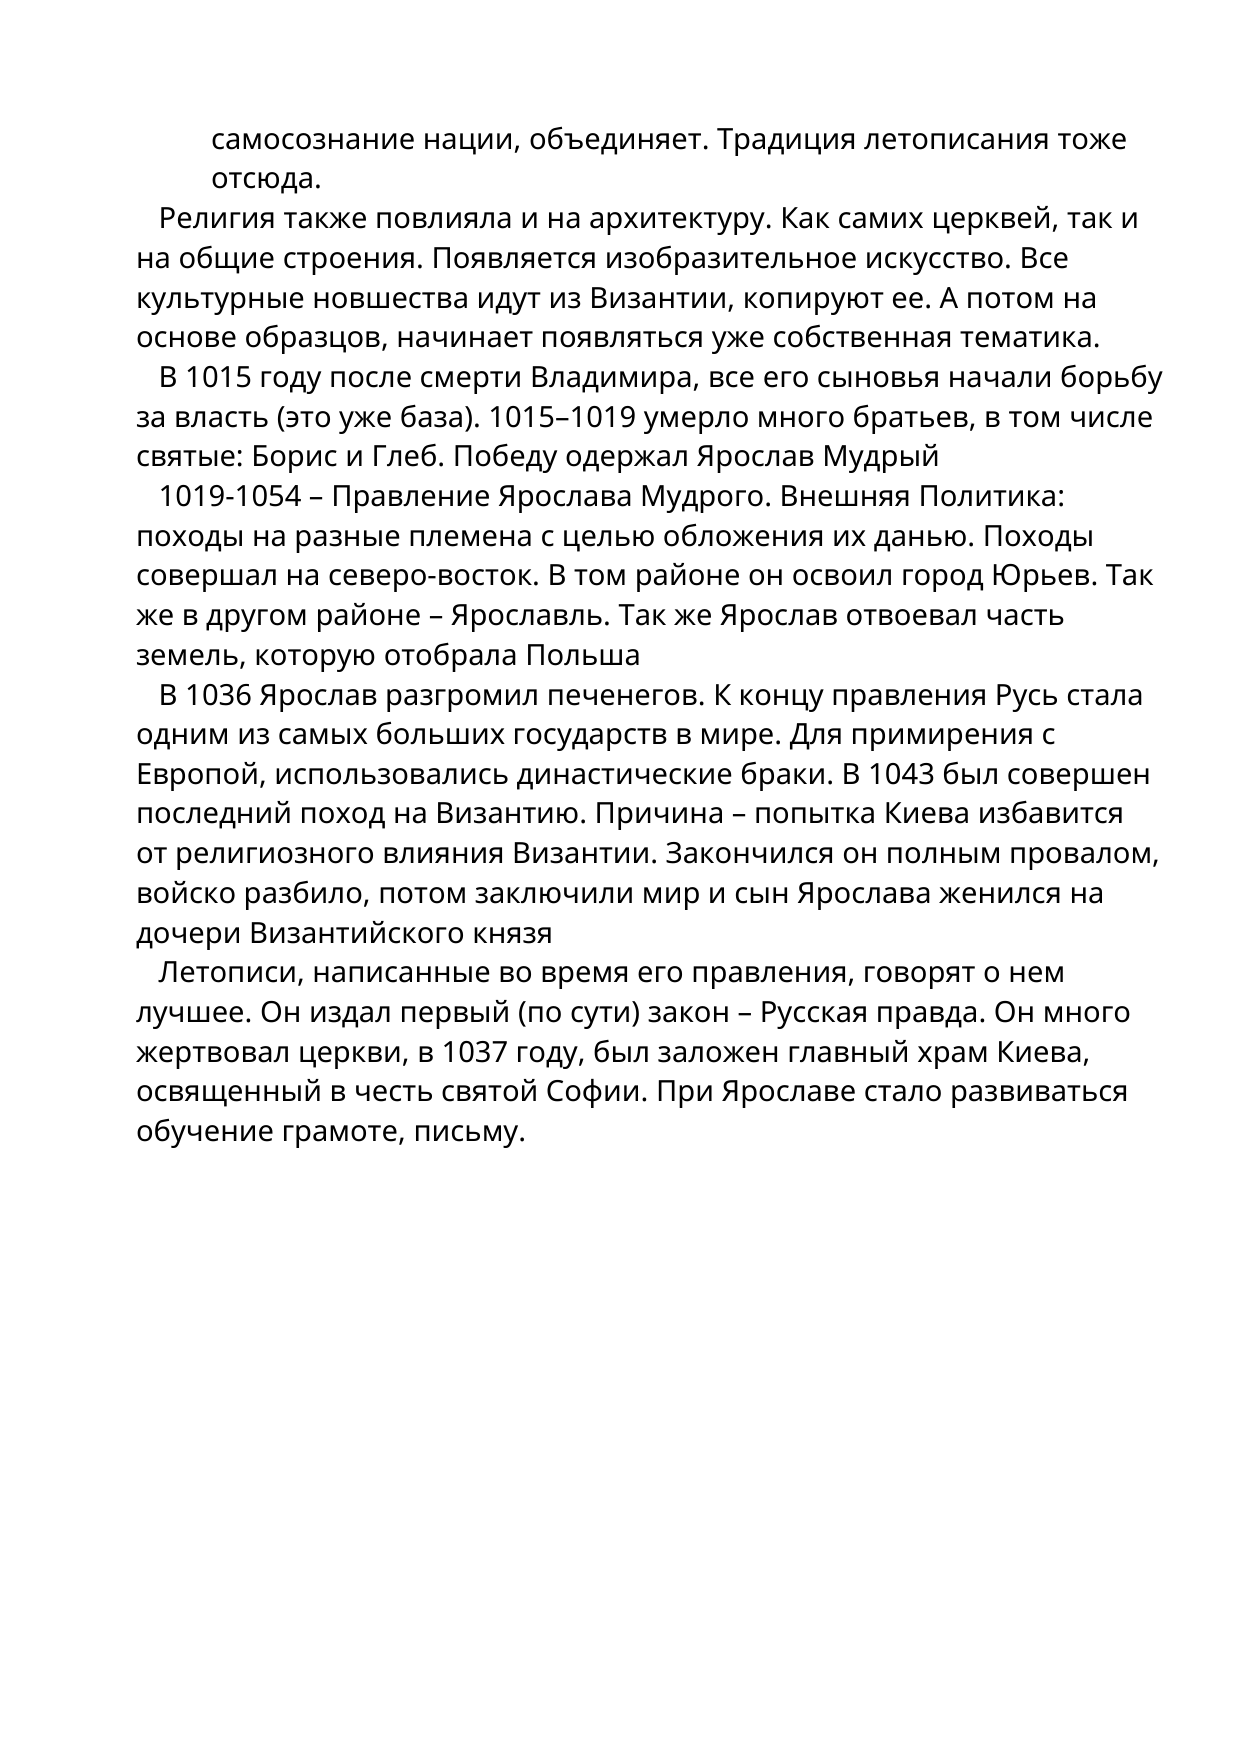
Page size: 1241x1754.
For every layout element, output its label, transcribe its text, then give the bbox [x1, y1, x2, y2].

text 1019-1054 – Правление Ярослава Мудрого. Внешняя Политика: походы на разные племена с целью обложения их данью. Походы совершал на северо-восток. В том районе он освоил город Юрьев. Так же в другом районе – Ярославль. Так же Ярослав отвоевал часть земель, которую отобрала Польша [136, 475, 1163, 674]
text В 1015 году после смерти Владимира, все его сыновья начали борьбу за власть (это уже база). 1015–1019 умерло много братьев, в том числе святые: Борис и Глеб. Победу одержал Ярослав Мудрый [136, 356, 1163, 475]
text Религия также повлияла и на архитектуру. Как самих церквей, так и на общие строения. Появляется изобразительное искусство. Все культурные новшества идут из Византии, копируют ее. А потом на основе образцов, начинает появляться уже собственная тематика. [136, 197, 1163, 356]
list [173, 118, 1163, 197]
text В 1036 Ярослав разгромил печенегов. К концу правления Русь стала одним из самых больших государств в мире. Для примирения с Европой, использовались династические браки. В 1043 был совершен последний поход на Византию. Причина – попытка Киева избавится от религиозного влияния Византии. Закончился он полным провалом, войско разбило, потом заключили мир и сын Ярослава женился на дочери Византийского князя [136, 674, 1163, 952]
text Летописи, написанные во время его правления, говорят о нем лучшее. Он издал первый (по сути) закон – Русская правда. Он много жертвовал церкви, в 1037 году, был заложен главный храм Киева, освященный в честь святой Софии. При Ярославе стало развиваться обучение грамоте, письму. [136, 952, 1163, 1150]
